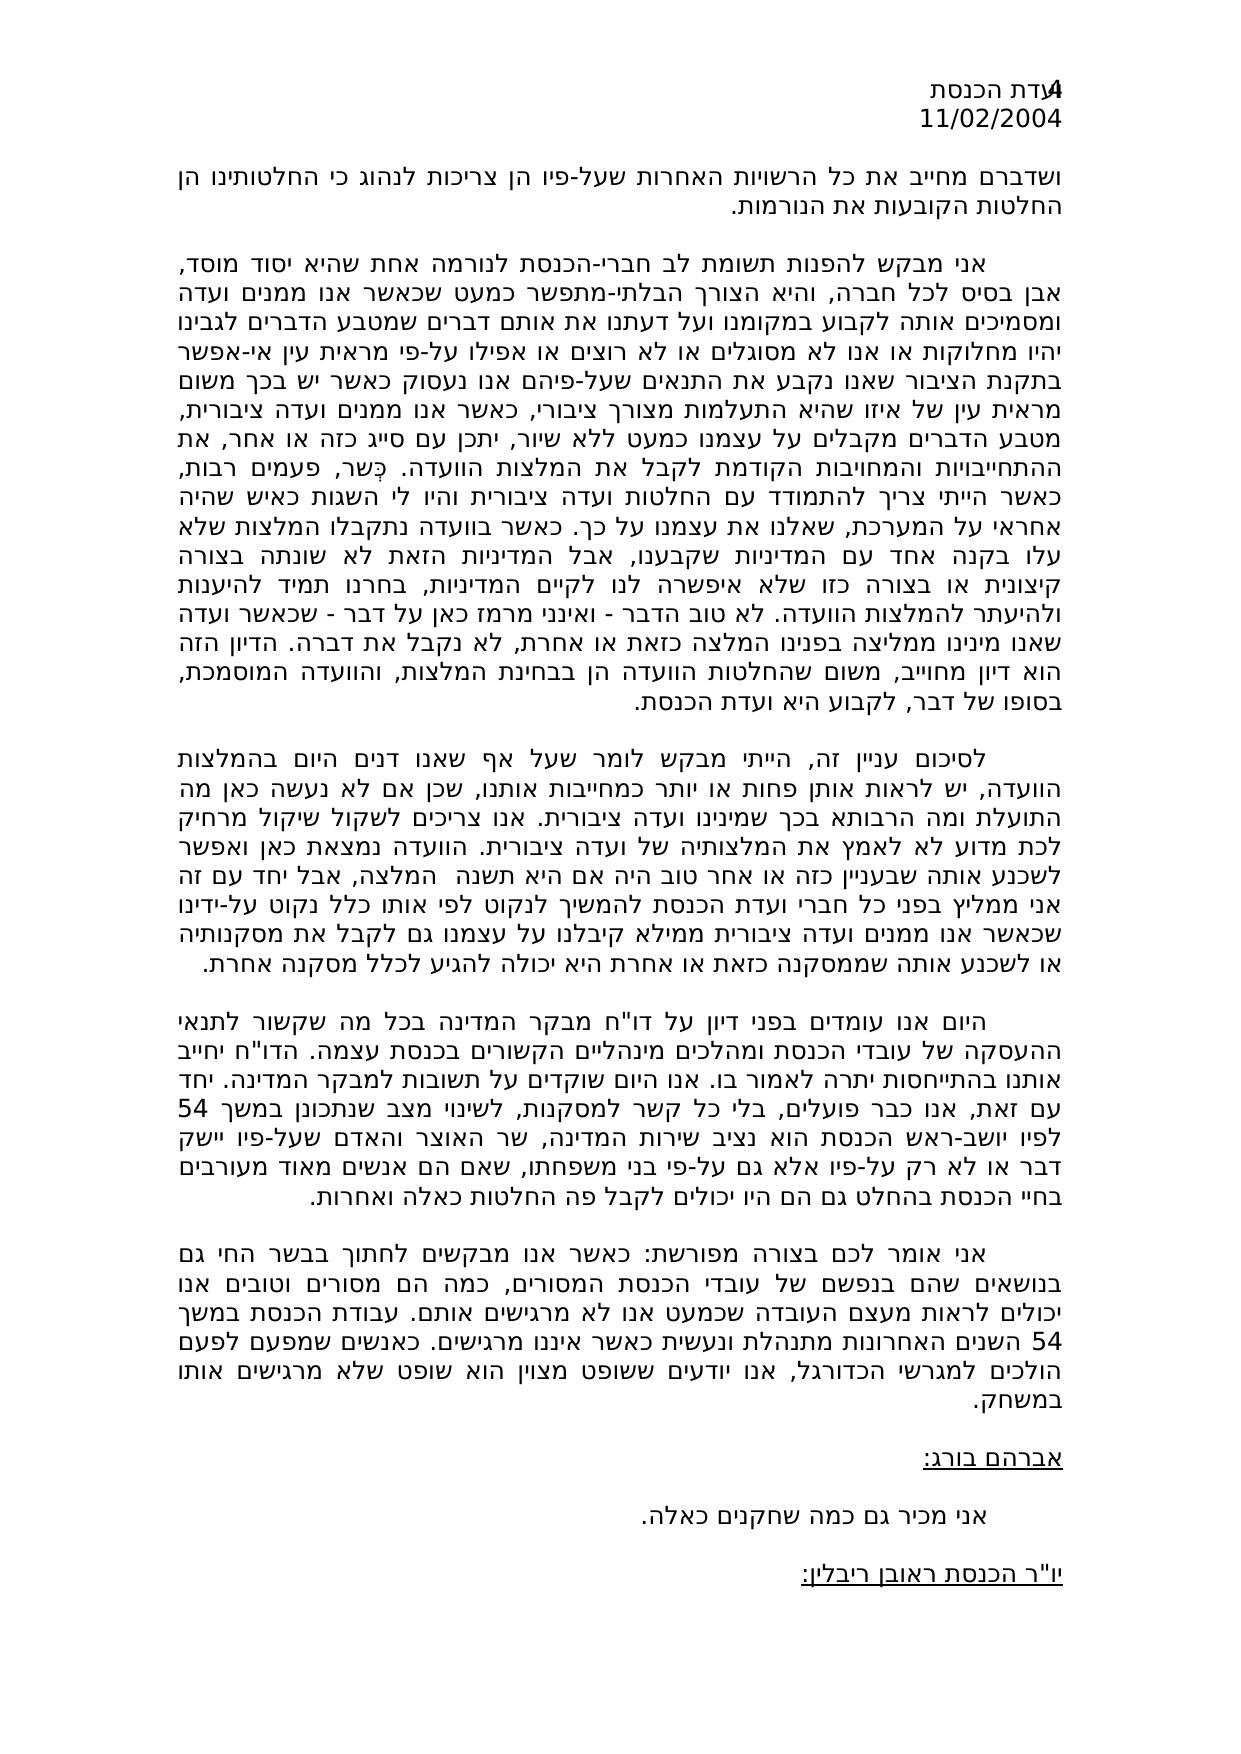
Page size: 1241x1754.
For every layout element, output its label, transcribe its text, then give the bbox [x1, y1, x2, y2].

text יו"ר הכנסת ראובן ריבלין: [177, 1559, 1063, 1588]
text אני מבקש להפנות תשומת לב חברי-הכנסת לנורמה אחת שהיא יסוד מוסד, אבן בסיס לכל חברה, והיא הצורך הבלתי-מתפשר כמעט שכאשר אנו ממנים ועדה ומסמיכים אותה לקבוע במקומנו ועל דעתנו את אותם דברים שמטבע הדברים לגבינו יהיו מחלוקות או אנו לא מסוגלים או לא רוצים או אפילו על-פי מראית עין אי-אפשר בתקנת הציבור שאנו נקבע את התנאים שעל-פיהם אנו נעסוק כאשר יש בכך משום מראית עין של איזו שהיא התעלמות מצורך ציבורי, כאשר אנו ממנים ועדה ציבורית, מטבע הדברים מקבלים על עצמנו כמעט ללא שיור, יתכן עם סייג כזה או אחר, את ההתחייבויות והמחויבות הקודמת לקבל את המלצות הוועדה. כְּשר, פעמים רבות, כאשר הייתי צריך להתמודד עם החלטות ועדה ציבורית והיו לי השגות כאיש שהיה אחראי על המערכת, שאלנו את עצמנו על כך. כאשר בוועדה נתקבלו המלצות שלא עלו בקנה אחד עם המדיניות שקבענו, אבל המדיניות הזאת לא שונתה בצורה קיצונית או בצורה כזו שלא איפשרה לנו לקיים המדיניות, בחרנו תמיד להיענות ולהיעתר להמלצות הוועדה. לא טוב הדבר - ואינני מרמז כאן על דבר - שכאשר ועדה שאנו מינינו ממליצה בפנינו המלצה כזאת או אחרת, לא נקבל את דברה. הדיון הזה הוא דיון מחוייב, משום שהחלטות הוועדה הן בבחינת המלצות, והוועדה המוסמכת, בסופו של דבר, לקבוע היא ועדת הכנסת. [177, 249, 1063, 716]
text אברהם בורג: [177, 1443, 1063, 1472]
text אני אומר לכם בצורה מפורשת: כאשר אנו מבקשים לחתוך בבשר החי גם בנושאים שהם בנפשם של עובדי הכנסת המסורים, כמה הם מסורים וטובים אנו יכולים לראות מעצם העובדה שכמעט אנו לא מרגישים אותם. עבודת הכנסת במשך 54 השנים האחרונות מתנהלת ונעשית כאשר איננו מרגישים. כאנשים שמפעם לפעם הולכים למגרשי הכדורגל, אנו יודעים ששופט מצוין הוא שופט שלא מרגישים אותו במשחק. [177, 1239, 1063, 1414]
text אני מכיר גם כמה שחקנים כאלה. [177, 1501, 1063, 1530]
text לסיכום עניין זה, הייתי מבקש לומר שעל אף שאנו דנים היום בהמלצות הוועדה, יש לראות אותן פחות או יותר כמחייבות אותנו, שכן אם לא נעשה כאן מה התועלת ומה הרבותא בכך שמינינו ועדה ציבורית. אנו צריכים לשקול שיקול מרחיק לכת מדוע לא לאמץ את המלצותיה של ועדה ציבורית. הוועדה נמצאת כאן ואפשר לשכנע אותה שבעניין כזה או אחר טוב היה אם היא תשנה המלצה, אבל יחד עם זה אני ממליץ בפני כל חברי ועדת הכנסת להמשיך לנקוט לפי אותו כלל נקוט על-ידינו שכאשר אנו ממנים ועדה ציבורית ממילא קיבלנו על עצמנו גם לקבל את מסקנותיה או לשכנע אותה שממסקנה כזאת או אחרת היא יכולה להגיע לכלל מסקנה אחרת. [177, 744, 1063, 978]
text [177, 162, 1063, 220]
text היום אנו עומדים בפני דיון על דו"ח מבקר המדינה בכל מה שקשור לתנאי ההעסקה של עובדי הכנסת ומהלכים מינהליים הקשורים בכנסת עצמה. הדו"ח יחייב אותנו בהתייחסות יתרה לאמור בו. אנו היום שוקדים על תשובות למבקר המדינה. יחד עם זאת, אנו כבר פועלים, בלי כל קשר למסקנות, לשינוי מצב שנתכונן במשך 54 לפיו יושב-ראש הכנסת הוא נציב שירות המדינה, שר האוצר והאדם שעל-פיו יישק דבר או לא רק על-פיו אלא גם על-פי בני משפחתו, שאם הם אנשים מאוד מעורבים בחיי הכנסת בהחלט גם הם היו יכולים לקבל פה החלטות כאלה ואחרות. [177, 1007, 1063, 1211]
